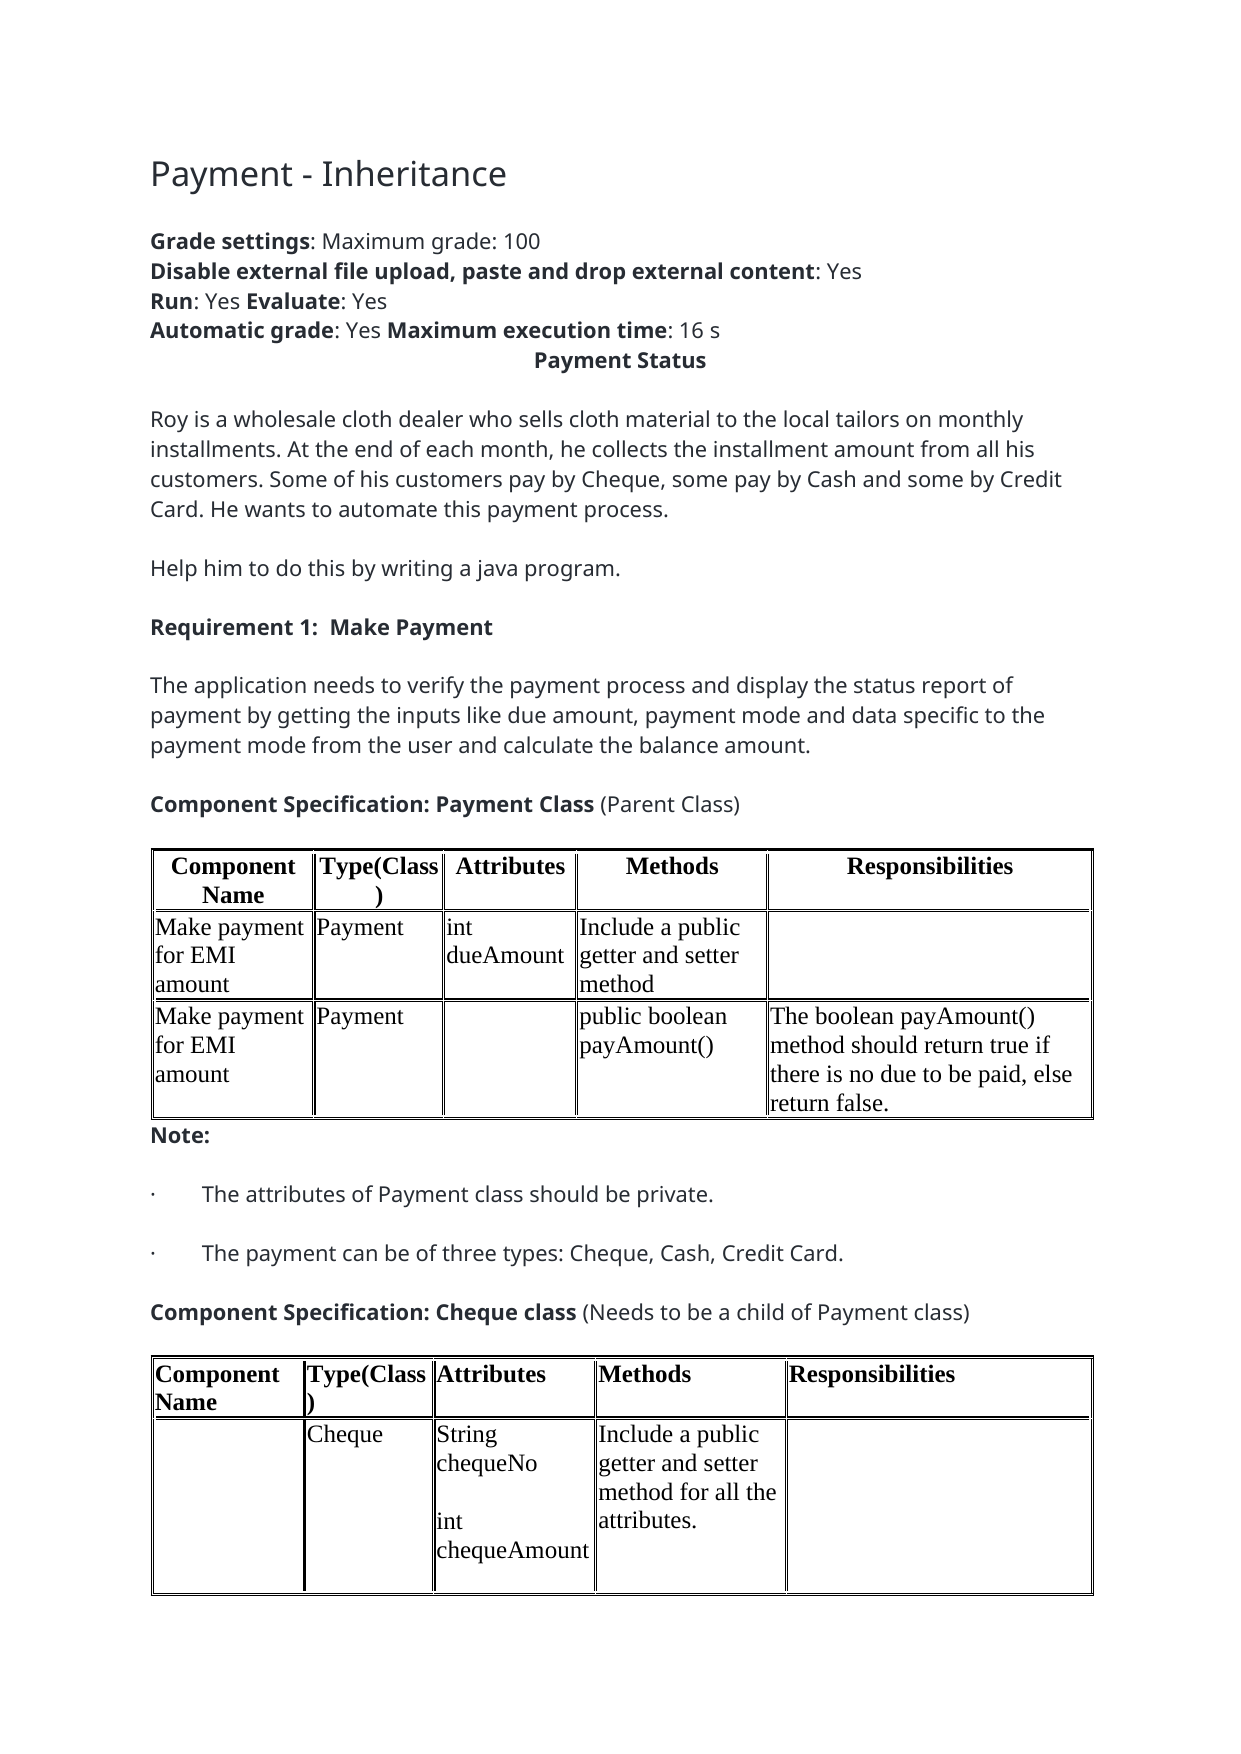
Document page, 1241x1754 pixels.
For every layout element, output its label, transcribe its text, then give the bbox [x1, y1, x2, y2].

table_cell Payment [316, 912, 442, 998]
table_cell Make payment for EMI amount [154, 998, 314, 1116]
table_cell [596, 1420, 786, 1593]
text Note: [150, 1120, 1090, 1149]
table_header Component Name [154, 1359, 304, 1416]
text Help him to do this by writing a java program. [150, 552, 1090, 582]
table_cell [154, 1416, 304, 1593]
table_cell Include a public getter and setter method [578, 912, 766, 998]
table_cell public boolean payAmount() [577, 1002, 767, 1116]
table_cell Payment [314, 1002, 444, 1116]
table_cell [768, 909, 1092, 998]
table_header Responsibilities [786, 1359, 1091, 1416]
table_header Methods [577, 851, 767, 909]
table_cell [786, 1416, 1091, 1593]
table_cell The boolean payAmount() method should return true if there is no due to be paid, else return false. [768, 998, 1091, 1116]
text · The payment can be of three types: Cheque, Cash, Credit Card. [150, 1237, 1090, 1267]
table_header Type(Class) [314, 851, 444, 909]
text The application needs to verify the payment process and display the status report of payment by getting the inputs like due amount, payment mode and data specific to the payment mode from the user and calculate the balance amount. [150, 670, 1090, 760]
table_header Methods [596, 1359, 786, 1416]
table_cell int dueAmount [445, 912, 575, 998]
table_cell Cheque [304, 1416, 434, 1593]
table_cell [444, 1002, 577, 1116]
table_header Type(Class) [304, 1357, 434, 1416]
table_header Attributes [434, 1359, 596, 1416]
table_header Responsibilities [768, 851, 1091, 909]
table_header Component Name [154, 850, 314, 909]
text Grade settings: Maximum grade: 100 Disable external file upload, paste and drop external content: Yes Run: Yes Evaluate: Yes Automatic grade: Yes Maximum execution time: 16 s [150, 226, 1090, 345]
text Payment Status [150, 345, 1090, 375]
text Component Specification: Cheque class (Needs to be a child of Payment class) [150, 1296, 1090, 1326]
table_header Attributes [444, 851, 577, 909]
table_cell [434, 1420, 596, 1593]
table_cell Make payment for EMI amount [152, 909, 314, 998]
text · The attributes of Payment class should be private. [150, 1178, 1090, 1208]
text Roy is a wholesale cloth dealer who sells cloth material to the local tailors on monthly installments. At the end of each month, he collects the installment amount from all his customers. Some of his customers pay by Cheque, some pay by Cash and some by Credit Card. He wants to automate this payment process. [150, 404, 1090, 523]
text Requirement 1: Make Payment [150, 611, 1090, 641]
text Payment - Inheritance [150, 150, 1090, 197]
text Component Specification: Payment Class (Parent Class) [150, 789, 1090, 819]
